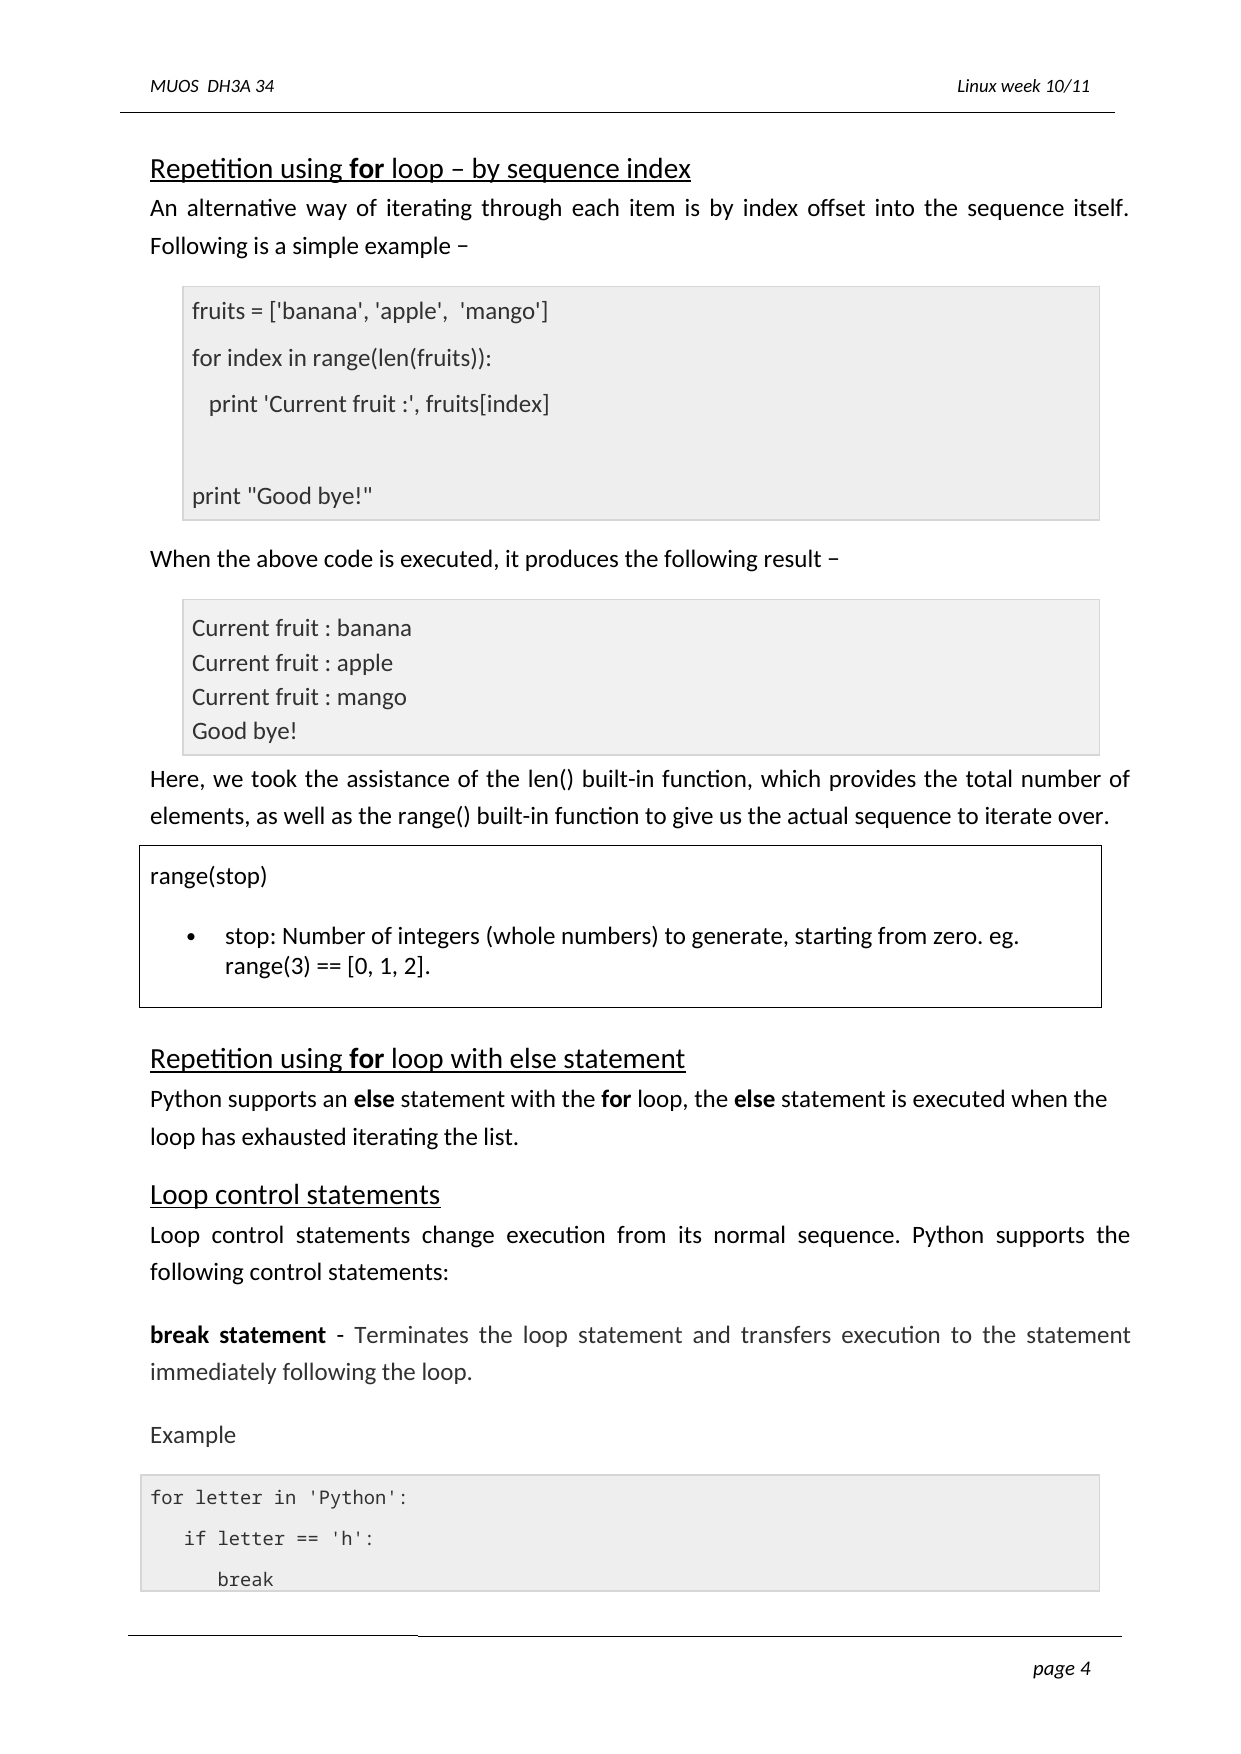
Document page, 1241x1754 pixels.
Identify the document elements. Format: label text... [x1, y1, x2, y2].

text Good bye! [184, 702, 1099, 754]
text print "Good bye!" [184, 470, 1099, 519]
text Python supports an else statement with the for loop, the else statement is executed when the loop has exhausted iterating the list. [150, 1076, 1132, 1151]
text for letter in 'Python': [142, 1476, 1099, 1510]
text Loop control statements change execution from its normal sequence. Python supports the following control statements: [150, 1212, 1132, 1287]
text break statement - Terminates the loop statement and transfers execution to the statement immediately following the loop. [150, 1312, 1132, 1387]
text print 'Current fruit :', fruits[index] [184, 378, 1099, 418]
text Repetition using for loop with else statement [150, 1041, 1090, 1076]
text Loop control statements [150, 1176, 1090, 1212]
text An alternative way of iterating through each item is by index offset into the sequence itself. Following is a simple example − [150, 186, 1132, 261]
list stop: Number of integers (whole numbers) to generate, starting from zero. eg. range(3) == [0, 1, 2]. [187, 920, 1090, 981]
text Here, we took the assistance of the len() built-in function, which provides the total number of elements, as well as the range() built-in function to give us the actual sequence to iterate over. [150, 756, 1132, 831]
text break [142, 1557, 1099, 1590]
text When the above code is executed, it produces the following result − [150, 536, 1132, 574]
text Repetition using for loop – by sequence index [150, 150, 1090, 186]
text Current fruit : mango [184, 667, 1099, 702]
text range(stop) [150, 860, 1090, 891]
text Current fruit : apple [184, 633, 1099, 667]
text Example [150, 1412, 1132, 1449]
text if letter == 'h': [142, 1515, 1099, 1551]
text for index in range(len(fruits)): [184, 332, 1099, 372]
text Current fruit : banana [184, 600, 1099, 633]
text fruits = ['banana', 'apple', 'mango'] [184, 287, 1099, 326]
